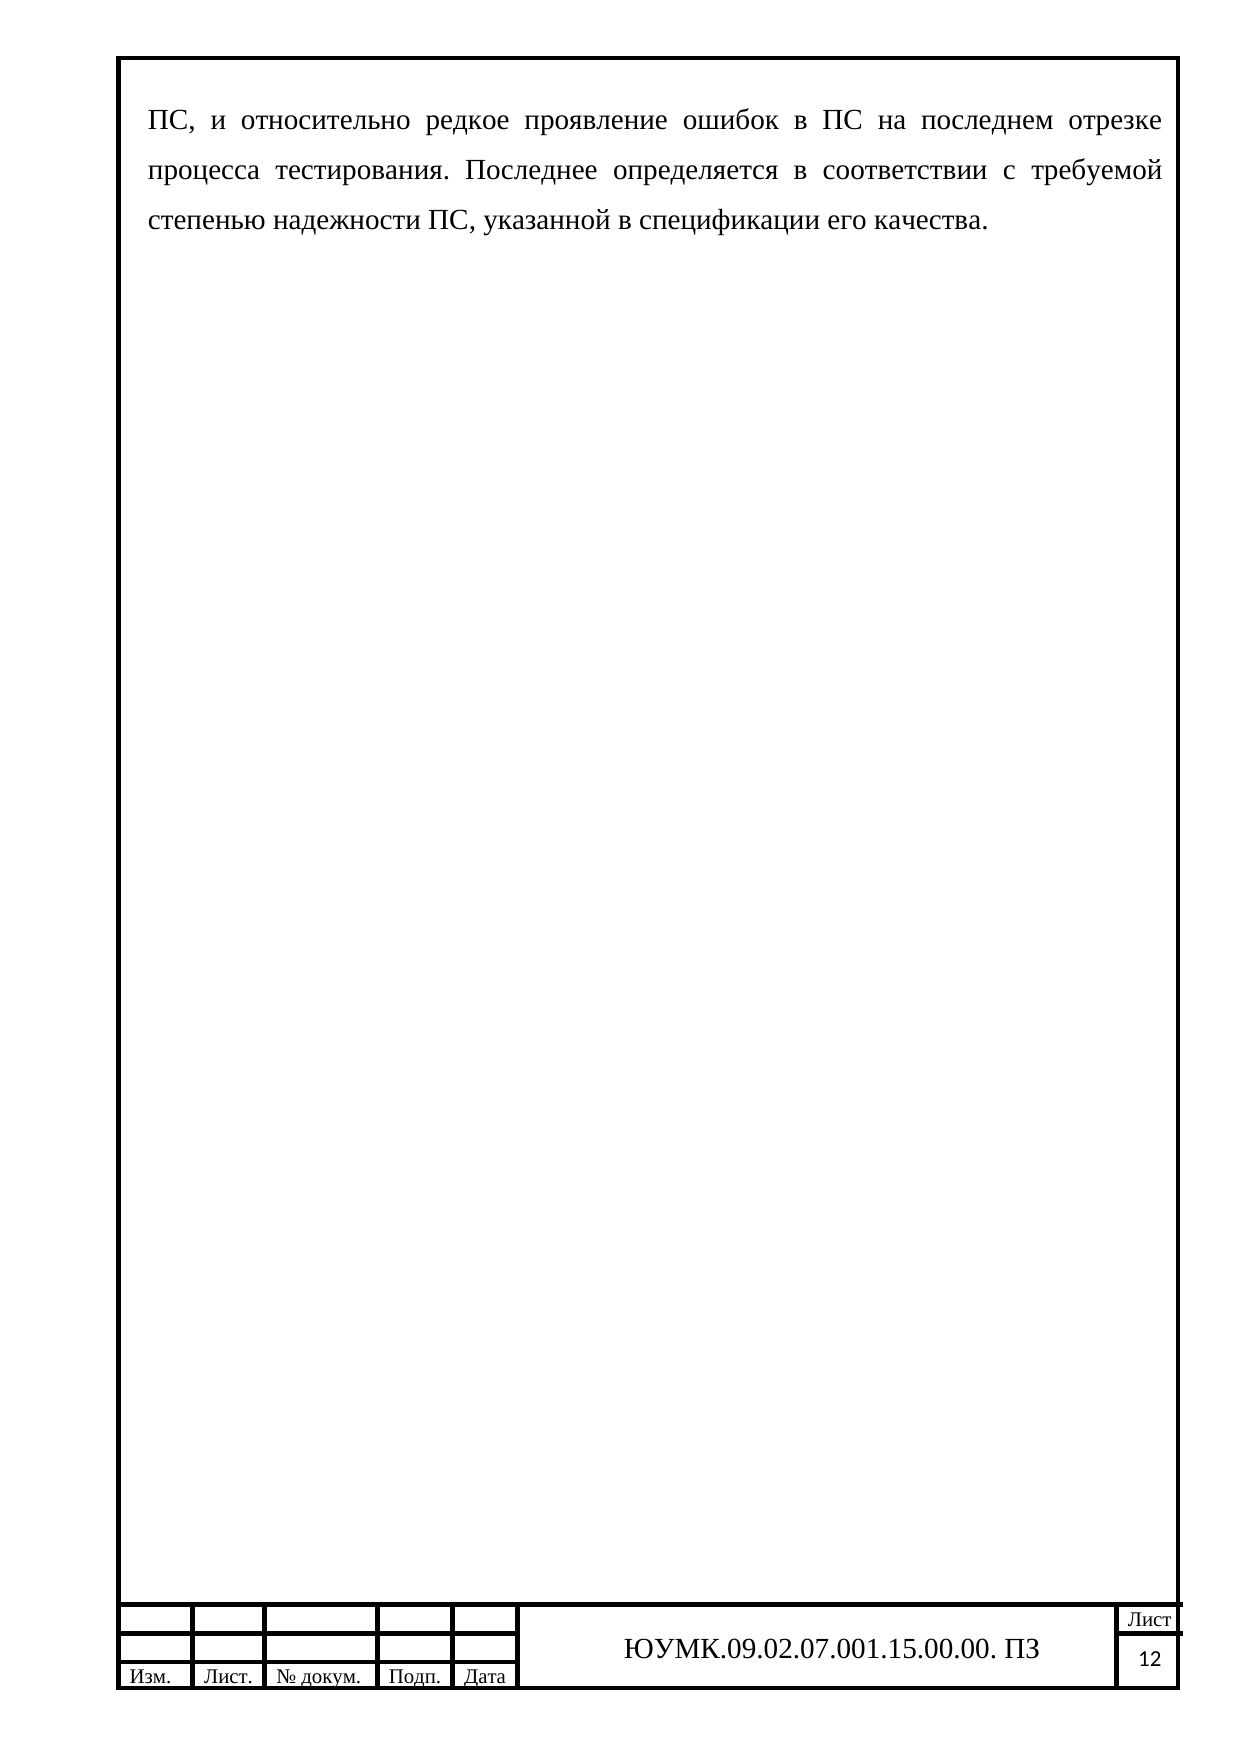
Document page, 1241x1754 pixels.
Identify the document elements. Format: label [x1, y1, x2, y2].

text [148, 102, 1163, 236]
